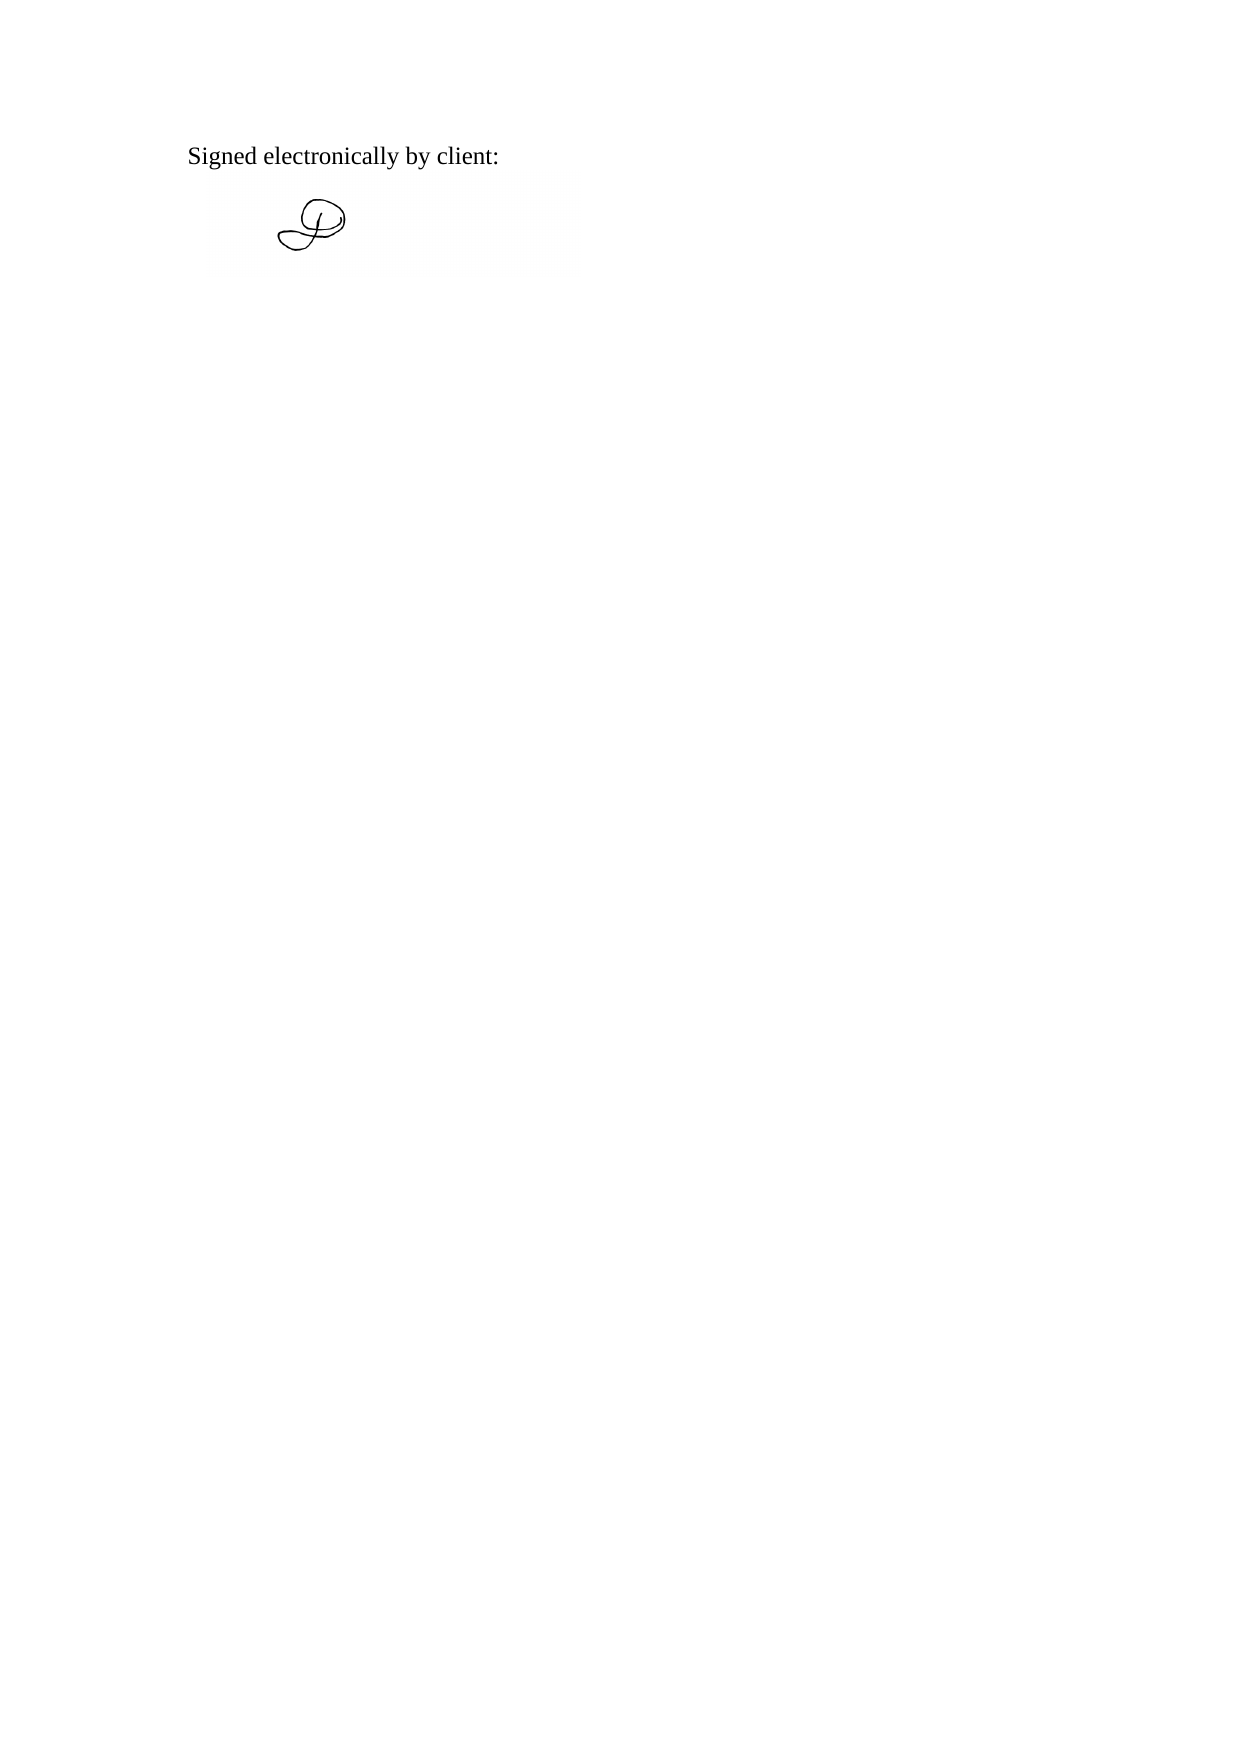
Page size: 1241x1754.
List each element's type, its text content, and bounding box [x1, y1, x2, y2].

picture [206, 170, 582, 277]
text Signed electronically by client: [187, 112, 1053, 170]
